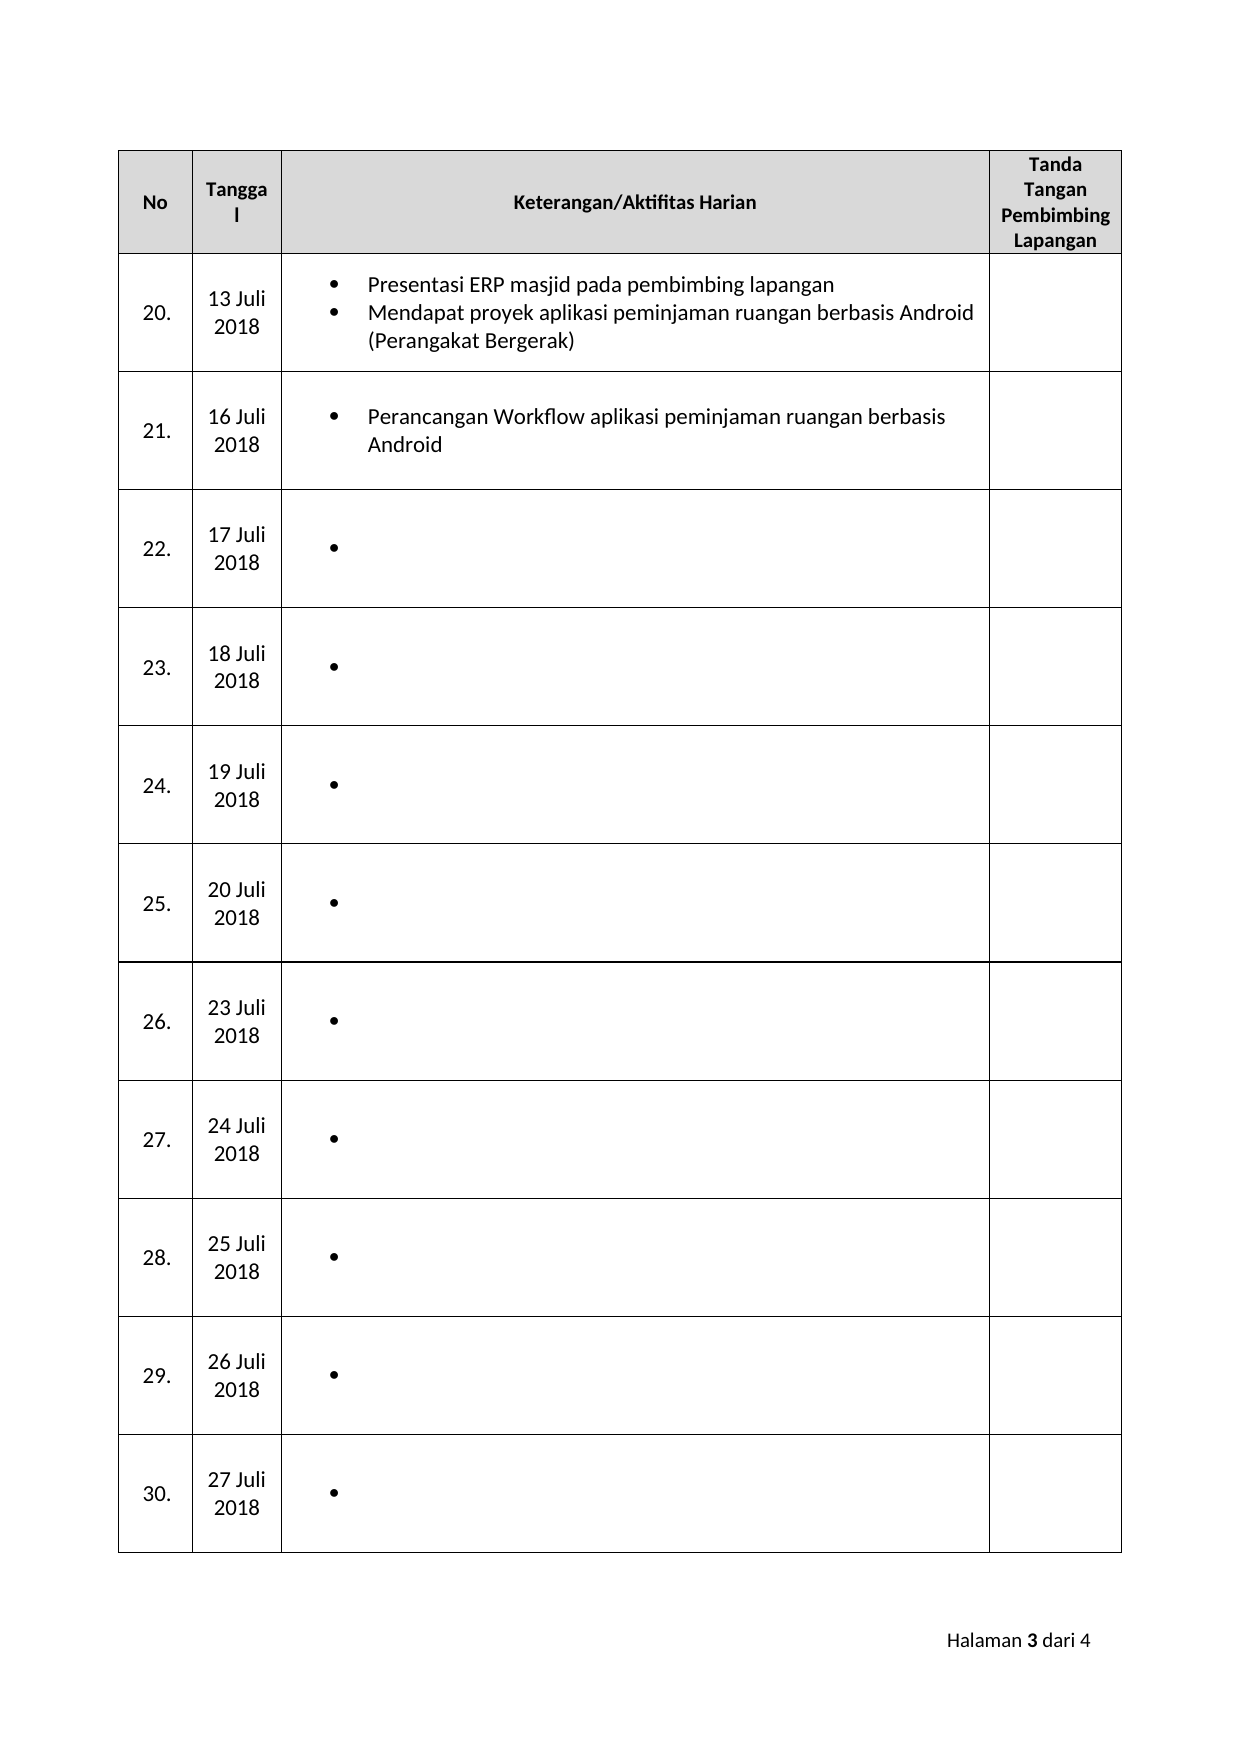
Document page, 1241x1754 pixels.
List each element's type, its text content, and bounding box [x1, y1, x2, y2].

table_cell [282, 844, 989, 961]
table_cell [119, 490, 192, 607]
table_cell 18 Juli 2018 [193, 608, 281, 725]
table_cell [119, 1199, 192, 1316]
table_header Tanggal [193, 151, 281, 253]
table_cell 23 Juli 2018 [193, 963, 281, 1079]
table_cell [990, 963, 1121, 1079]
table_cell [119, 963, 192, 1079]
table_cell [119, 254, 192, 371]
table_cell [282, 726, 989, 843]
table_cell [282, 608, 989, 725]
table_cell [282, 1199, 989, 1316]
table_cell [282, 1081, 989, 1198]
table_cell [990, 1317, 1121, 1434]
table_cell [990, 1081, 1121, 1198]
table_cell [119, 844, 192, 961]
table_cell [282, 490, 989, 607]
table_cell [119, 726, 192, 843]
table_header No [119, 151, 192, 253]
table_cell [990, 254, 1121, 371]
table_cell 27 Juli 2018 [193, 1435, 281, 1552]
table_cell [990, 844, 1121, 961]
table_cell 24 Juli 2018 [193, 1081, 281, 1198]
table_cell [990, 1435, 1121, 1552]
table_cell [990, 490, 1121, 607]
table_cell Presentasi ERP masjid pada pembimbing lapangan Mendapat proyek aplikasi peminjaman ruangan berbasis Android (Perangakat Bergerak) [282, 254, 989, 371]
table_cell [119, 1081, 192, 1198]
table_cell 26 Juli 2018 [193, 1317, 281, 1434]
table_cell 16 Juli 2018 [193, 372, 281, 489]
table_cell [282, 1317, 989, 1434]
table_cell 25 Juli 2018 [193, 1199, 281, 1316]
table_cell 17 Juli 2018 [193, 490, 281, 607]
table_header Keterangan/Aktifitas Harian [282, 151, 989, 253]
table_cell [119, 608, 192, 725]
table_cell [990, 608, 1121, 725]
table_cell 13 Juli 2018 [193, 254, 281, 371]
table_cell [990, 1199, 1121, 1316]
table_cell [119, 1435, 192, 1552]
table_cell 19 Juli 2018 [193, 726, 281, 843]
table_cell [990, 726, 1121, 843]
table_cell [119, 1317, 192, 1434]
table_cell [119, 372, 192, 489]
table_cell [282, 963, 989, 1079]
table_cell 20 Juli 2018 [193, 844, 281, 961]
table_header Tanda Tangan Pembimbing Lapangan [990, 151, 1121, 253]
table_cell [990, 372, 1121, 489]
table_cell [282, 1435, 989, 1552]
table_cell Perancangan Workflow aplikasi peminjaman ruangan berbasis Android [282, 372, 989, 489]
